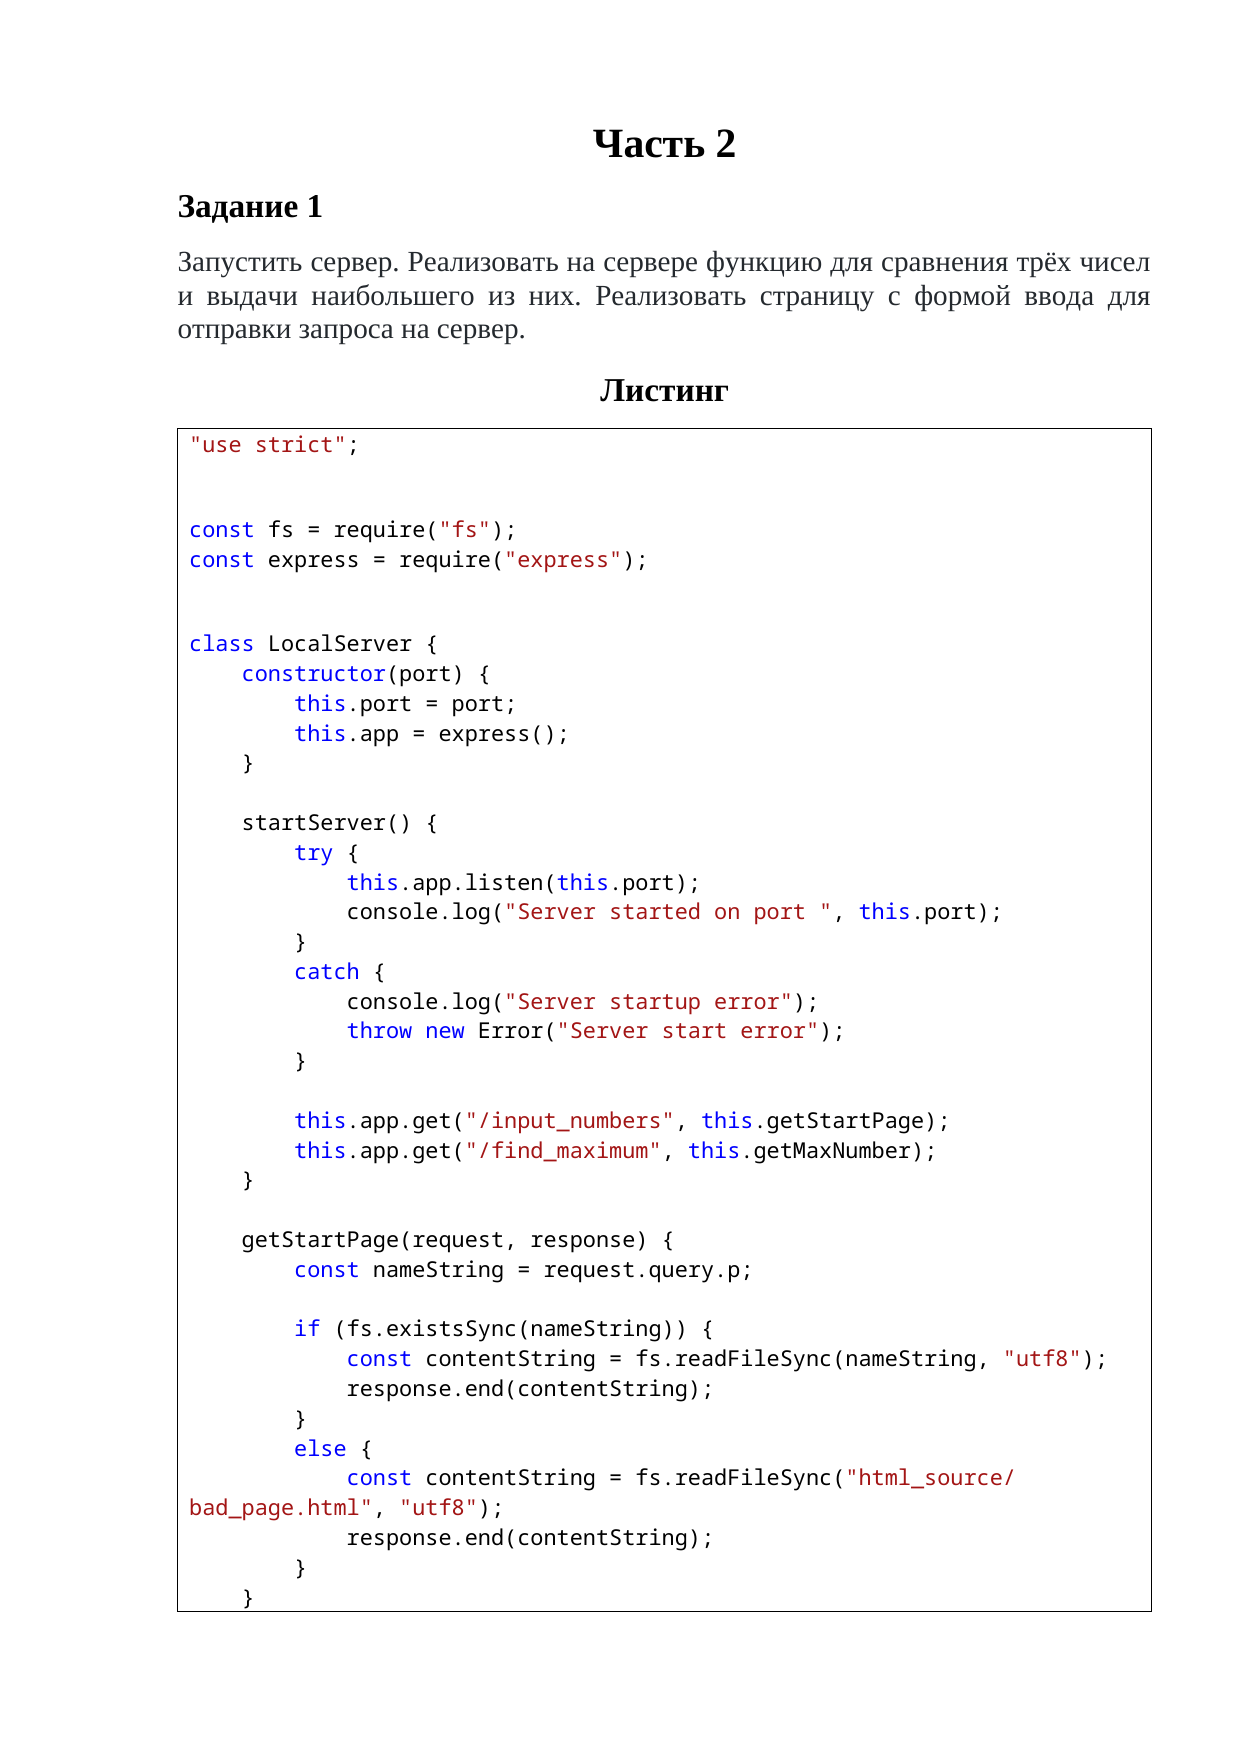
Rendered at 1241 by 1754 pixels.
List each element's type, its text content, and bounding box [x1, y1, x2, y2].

text Часть 2 [177, 118, 1152, 166]
text Листинг [177, 370, 1152, 408]
text Задание 1 [177, 186, 1152, 225]
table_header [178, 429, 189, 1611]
text Запустить сервер. Реализовать на сервере функцию для сравнения трёх чисел и выдачи наибольшего из них. Реализовать страницу с формой ввода для отправки запроса на сервер. [177, 244, 1152, 345]
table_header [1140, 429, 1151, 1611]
